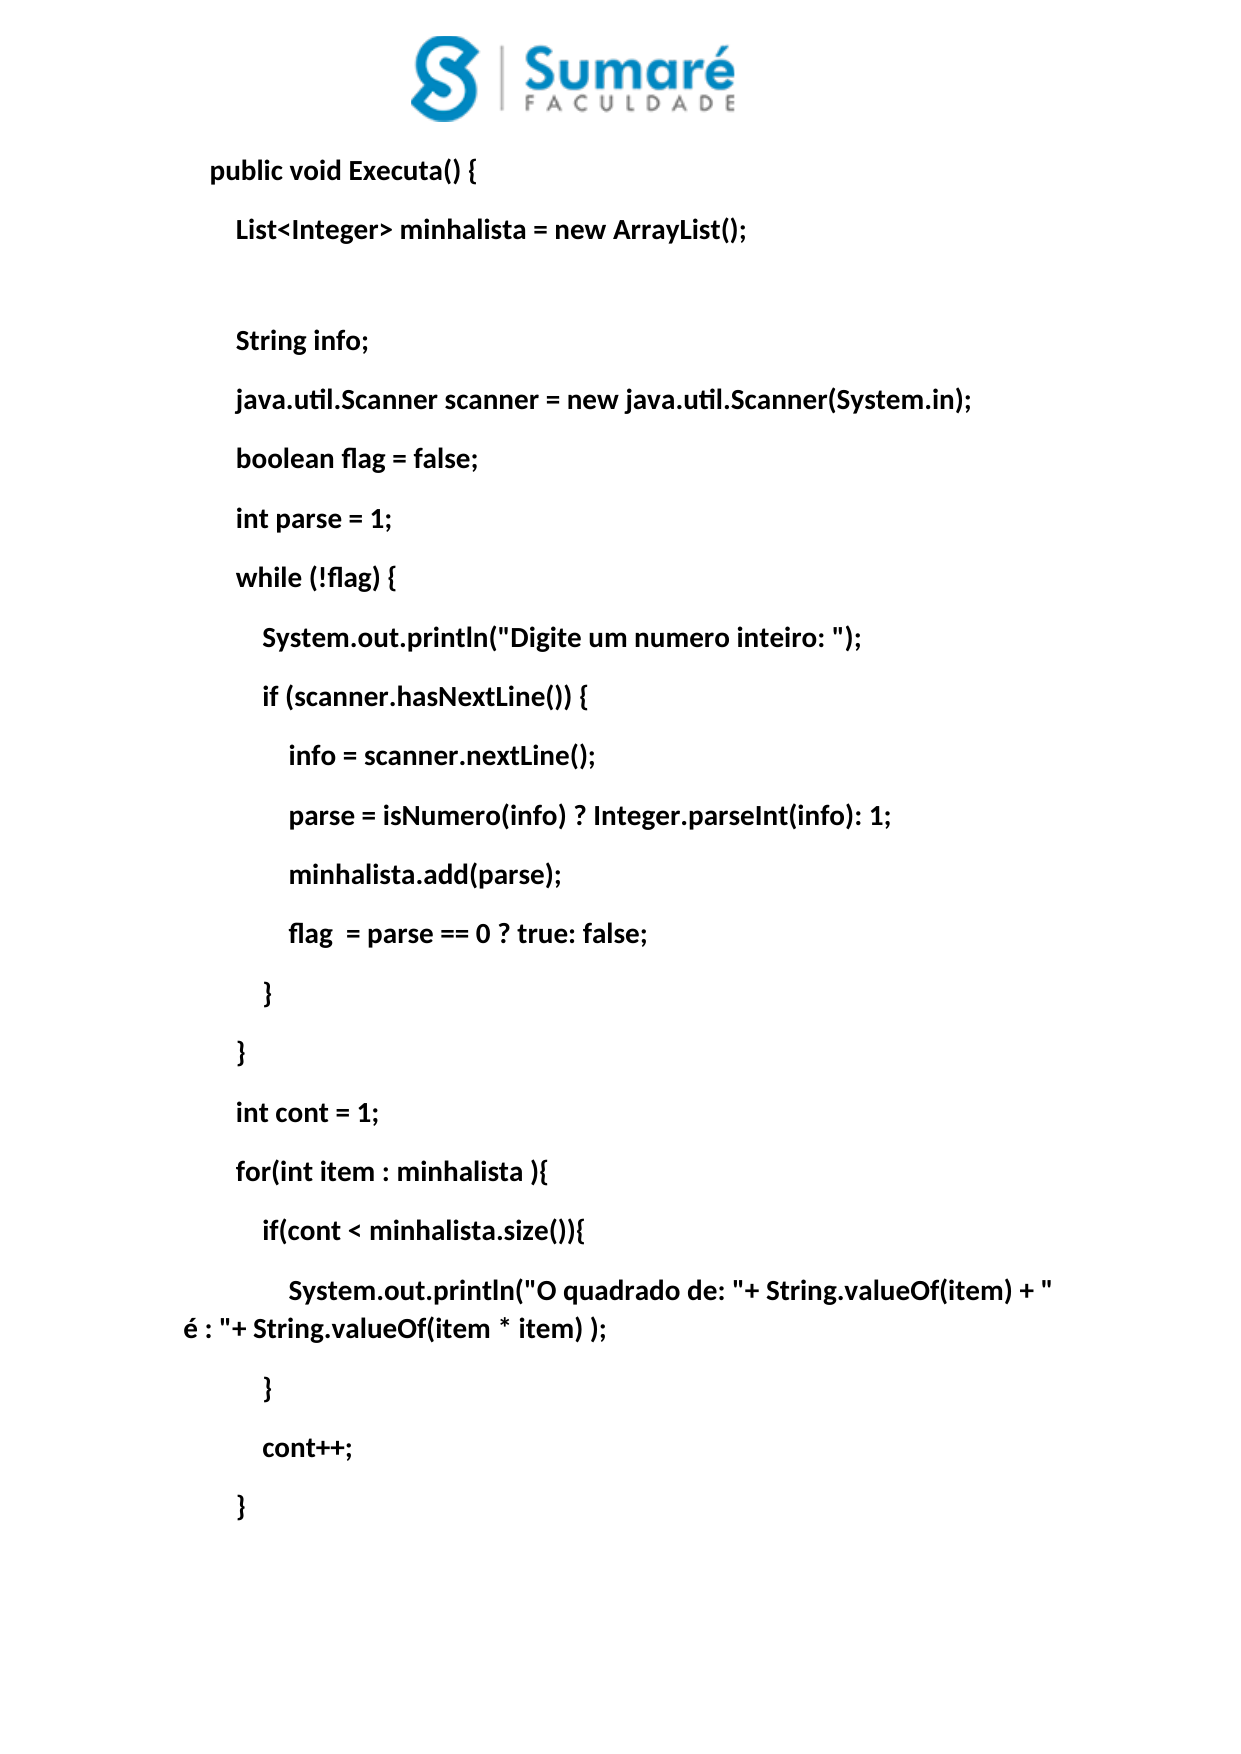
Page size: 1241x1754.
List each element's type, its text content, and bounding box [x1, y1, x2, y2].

text public void Executa() { [183, 152, 1064, 188]
picture [424, 46, 466, 110]
text } [183, 1370, 1064, 1405]
text flag = parse == 0 ? true: false; [183, 916, 1064, 951]
text cont++; [183, 1429, 1064, 1465]
text int parse = 1; [183, 500, 1064, 536]
text while (!flag) { [183, 559, 1064, 595]
text java.util.Scanner scanner = new java.util.Scanner(System.in); [183, 381, 1064, 417]
text if (scanner.hasNextLine()) { [183, 678, 1064, 714]
text List<Integer> minhalista = new ArrayList(); [183, 211, 1064, 247]
text String info; [183, 322, 1064, 357]
text } [183, 1488, 1064, 1524]
text boolean flag = false; [183, 441, 1064, 476]
text System.out.println("O quadrado de: "+ String.valueOf(item) + " é : "+ String.valueOf(item * item) ); [183, 1272, 1064, 1346]
text for(int item : minhalista ){ [183, 1153, 1064, 1189]
text } [183, 975, 1064, 1011]
picture [411, 36, 436, 100]
text info = scanner.nextLine(); [183, 737, 1064, 773]
text } [183, 1034, 1064, 1070]
text minhalista.add(parse); [183, 856, 1064, 892]
text parse = isNumero(info) ? Integer.parseInt(info): 1; [183, 797, 1064, 832]
text System.out.println("Digite um numero inteiro: "); [183, 619, 1064, 654]
text int cont = 1; [183, 1094, 1064, 1129]
text if(cont < minhalista.size()){ [183, 1212, 1064, 1248]
picture [411, 36, 735, 122]
